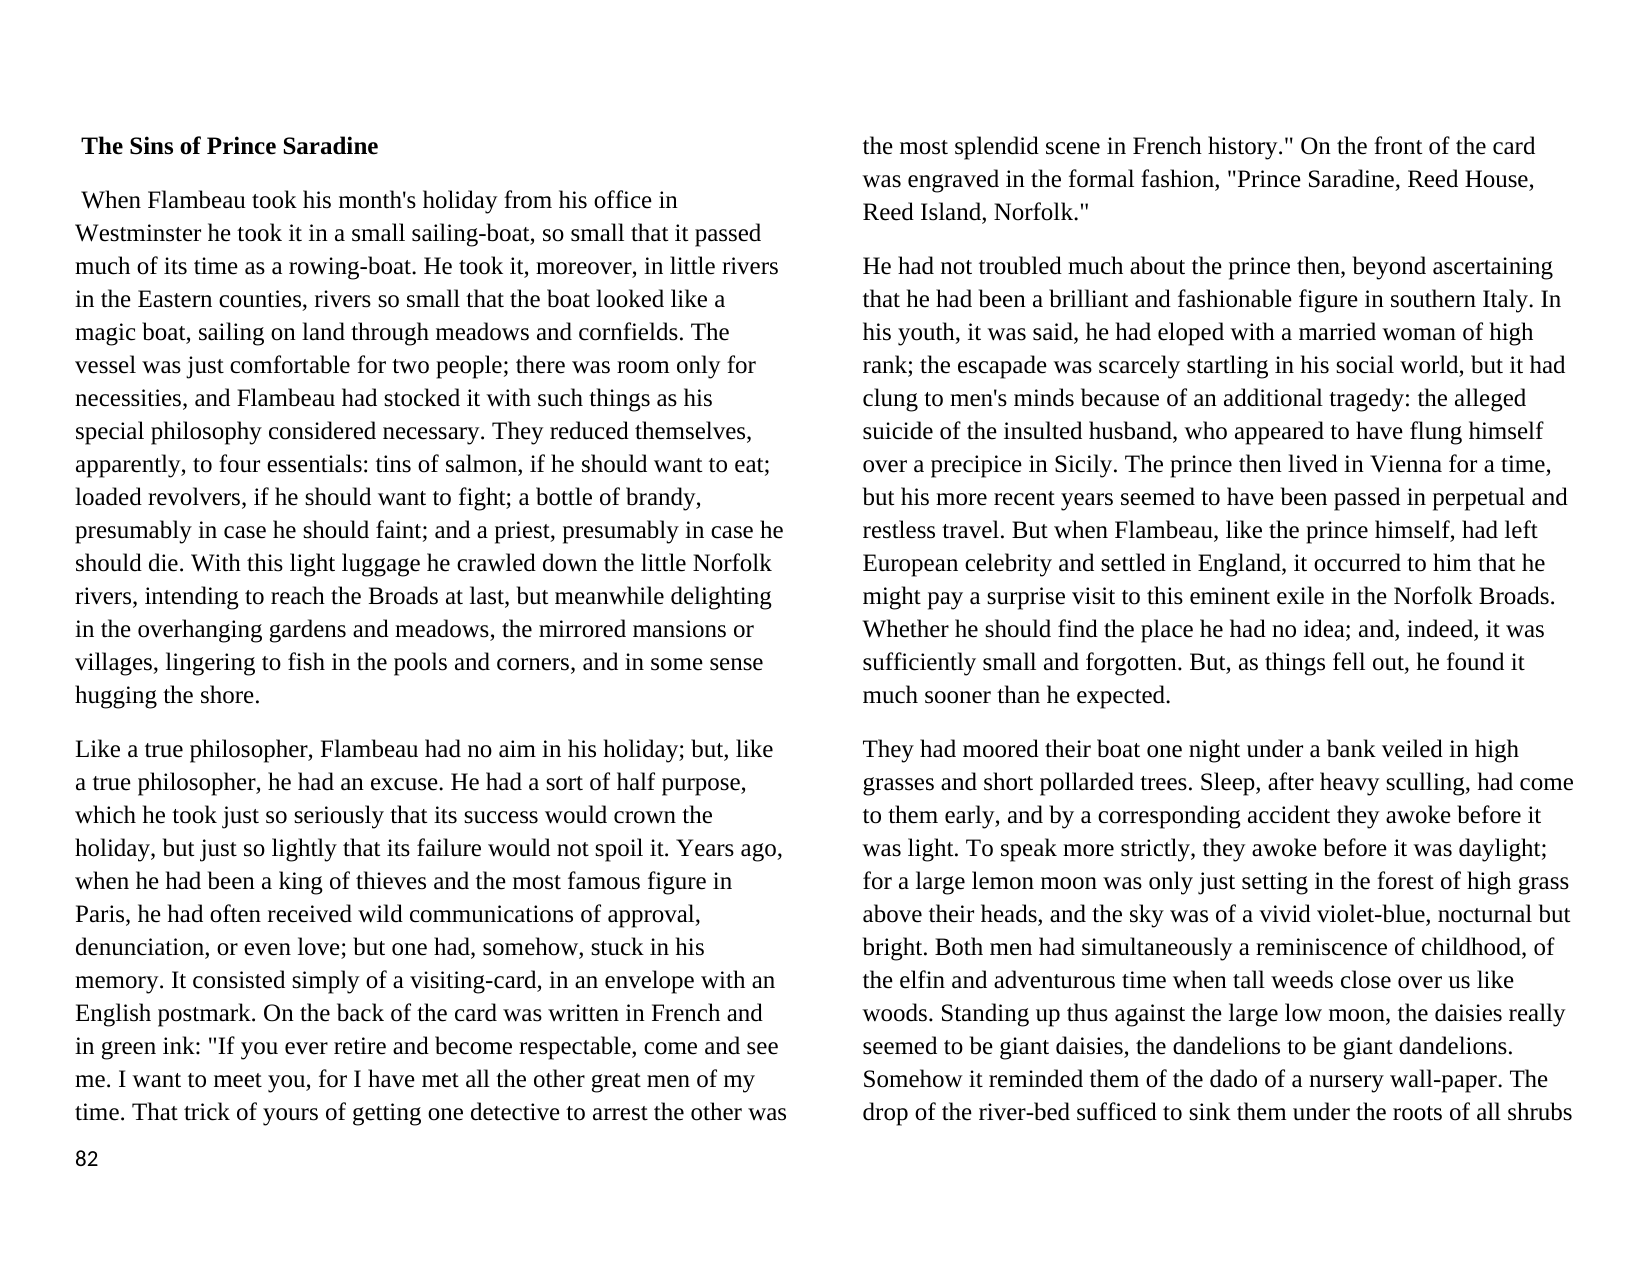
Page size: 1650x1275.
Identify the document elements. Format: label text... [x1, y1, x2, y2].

text When Flambeau took his month's holiday from his office in Westminster he took it in a small sailing-boat, so small that it passed much of its time as a rowing-boat. He took it, moreover, in little rivers in the Eastern counties, rivers so small that the boat looked like a magic boat, sailing on land through meadows and cornfields. The vessel was just comfortable for two people; there was room only for necessities, and Flambeau had stocked it with such things as his special philosophy considered necessary. They reduced themselves, apparently, to four essentials: tins of salmon, if he should want to eat; loaded revolvers, if he should want to fight; a bottle of brandy, presumably in case he should faint; and a priest, presumably in case he should die. With this light luggage he crawled down the little Norfolk rivers, intending to reach the Broads at last, but meanwhile delighting in the overhanging gardens and meadows, the mirrored mansions or villages, lingering to fish in the pools and corners, and in some sense hugging the shore. [75, 185, 787, 709]
text Like a true philosopher, Flambeau had no aim in his holiday; but, like a true philosopher, he had an excuse. He had a sort of half purpose, which he took just so seriously that its success would crown the holiday, but just so lightly that its failure would not spoil it. Years ago, when he had been a king of thieves and the most famous figure in Paris, he had often received wild communications of approval, denunciation, or even love; but one had, somehow, stuck in his memory. It consisted simply of a visiting-card, in an envelope with an English postmark. On the back of the card was written in French and in green ink: "If you ever retire and become respectable, come and see me. I want to meet you, for I have met all the other great men of my time. That trick of yours of getting one detective to arrest the other was the most splendid scene in French history." On the front of the card was engraved in the formal fashion, "Prince Saradine, Reed House, Reed Island, Norfolk." [75, 734, 787, 1126]
text Like a true philosopher, Flambeau had no aim in his holiday; but, like a true philosopher, he had an excuse. He had a sort of half purpose, which he took just so seriously that its success would crown the holiday, but just so lightly that its failure would not spoil it. Years ago, when he had been a king of thieves and the most famous figure in Paris, he had often received wild communications of approval, denunciation, or even love; but one had, somehow, stuck in his memory. It consisted simply of a visiting-card, in an envelope with an English postmark. On the back of the card was written in French and in green ink: "If you ever retire and become respectable, come and see me. I want to meet you, for I have met all the other great men of my time. That trick of yours of getting one detective to arrest the other was the most splendid scene in French history." On the front of the card was engraved in the formal fashion, "Prince Saradine, Reed House, Reed Island, Norfolk." [862, 131, 1575, 226]
text The Sins of Prince Saradine [75, 131, 787, 160]
text He had not troubled much about the prince then, beyond ascertaining that he had been a brilliant and fashionable figure in southern Italy. In his youth, it was said, he had eloped with a married woman of high rank; the escapade was scarcely startling in his social world, but it had clung to men's minds because of an additional tragedy: the alleged suicide of the insulted husband, who appeared to have flung himself over a precipice in Sicily. The prince then lived in Vienna for a time, but his more recent years seemed to have been passed in perpetual and restless travel. But when Flambeau, like the prince himself, had left European celebrity and settled in England, it occurred to him that he might pay a surprise visit to this eminent exile in the Norfolk Broads. Whether he should find the place he had no idea; and, indeed, it was sufficiently small and forgotten. But, as things fell out, he found it much sooner than he expected. [862, 251, 1575, 709]
